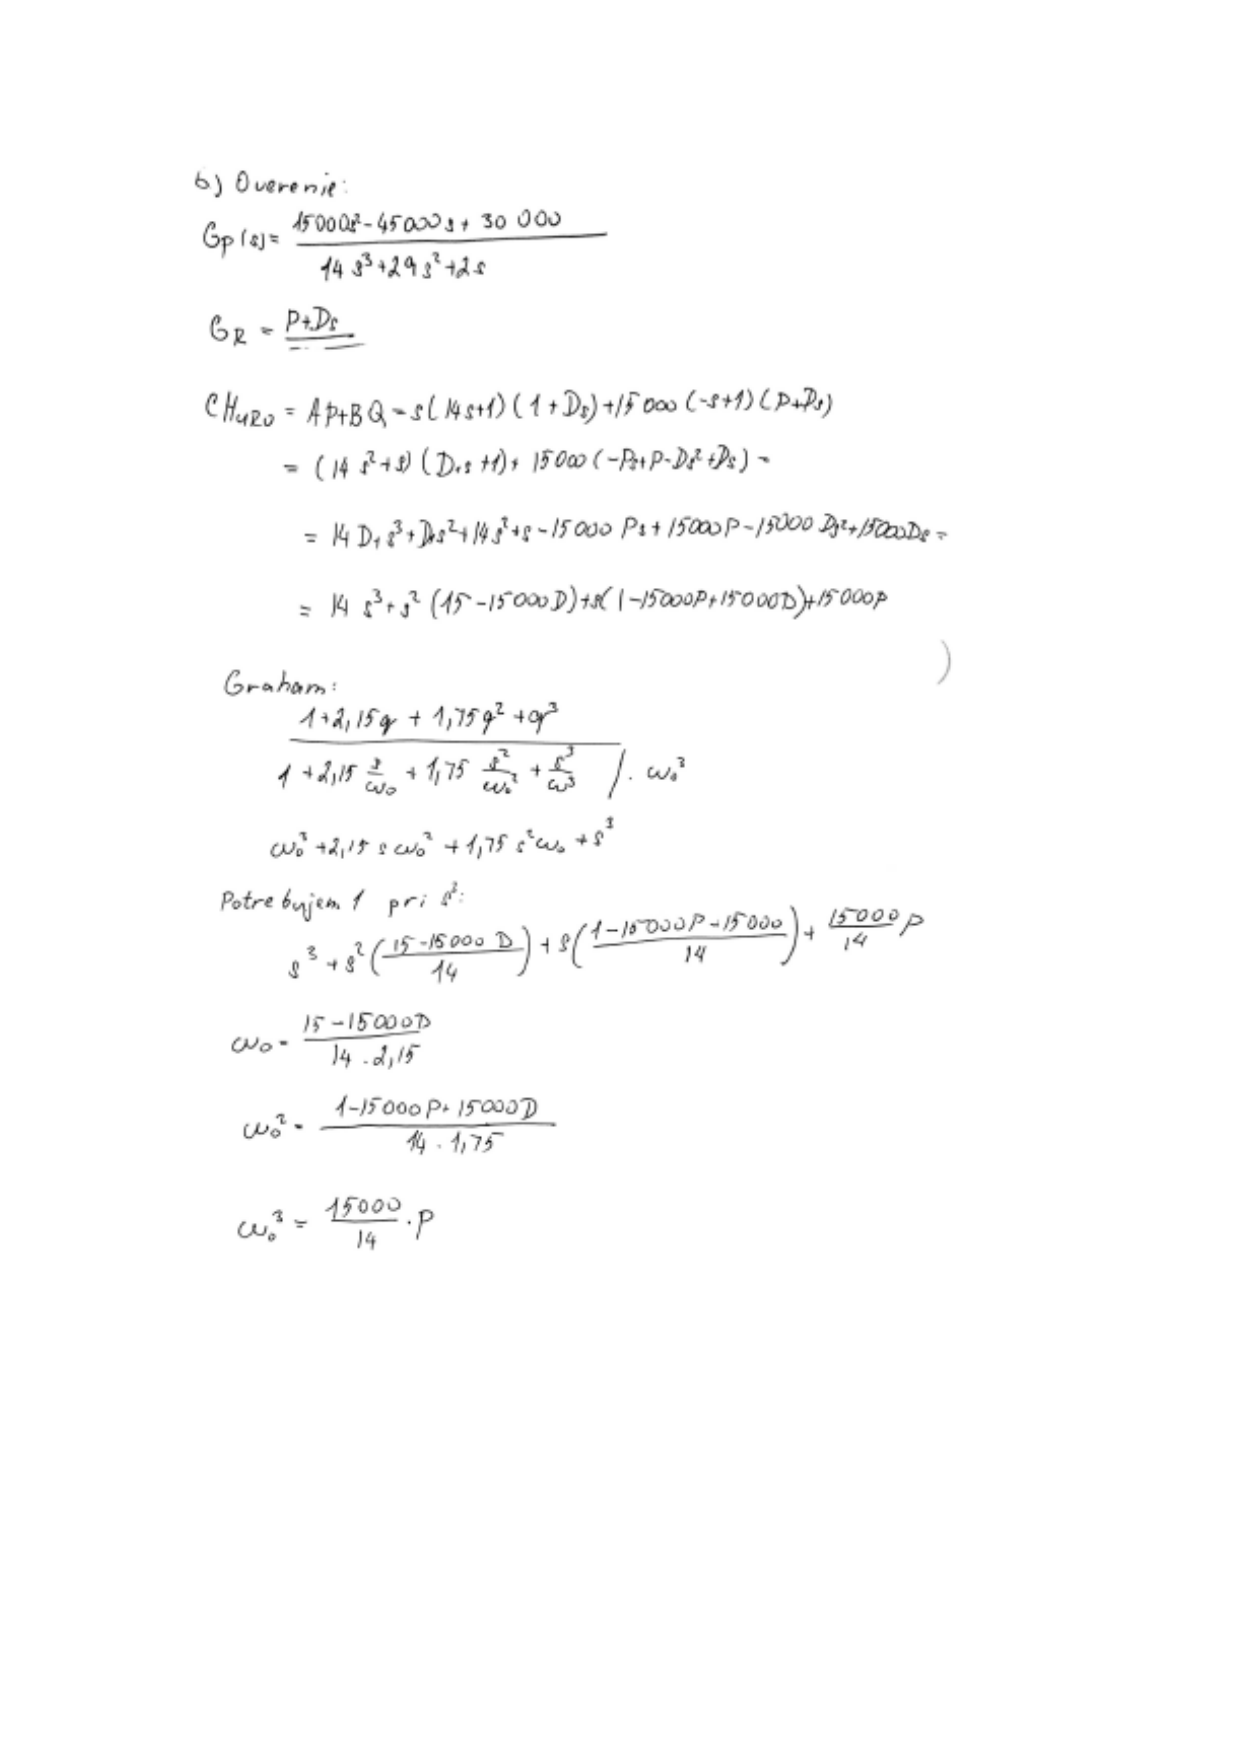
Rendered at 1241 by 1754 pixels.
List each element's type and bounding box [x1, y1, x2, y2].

picture [147, 147, 958, 1285]
